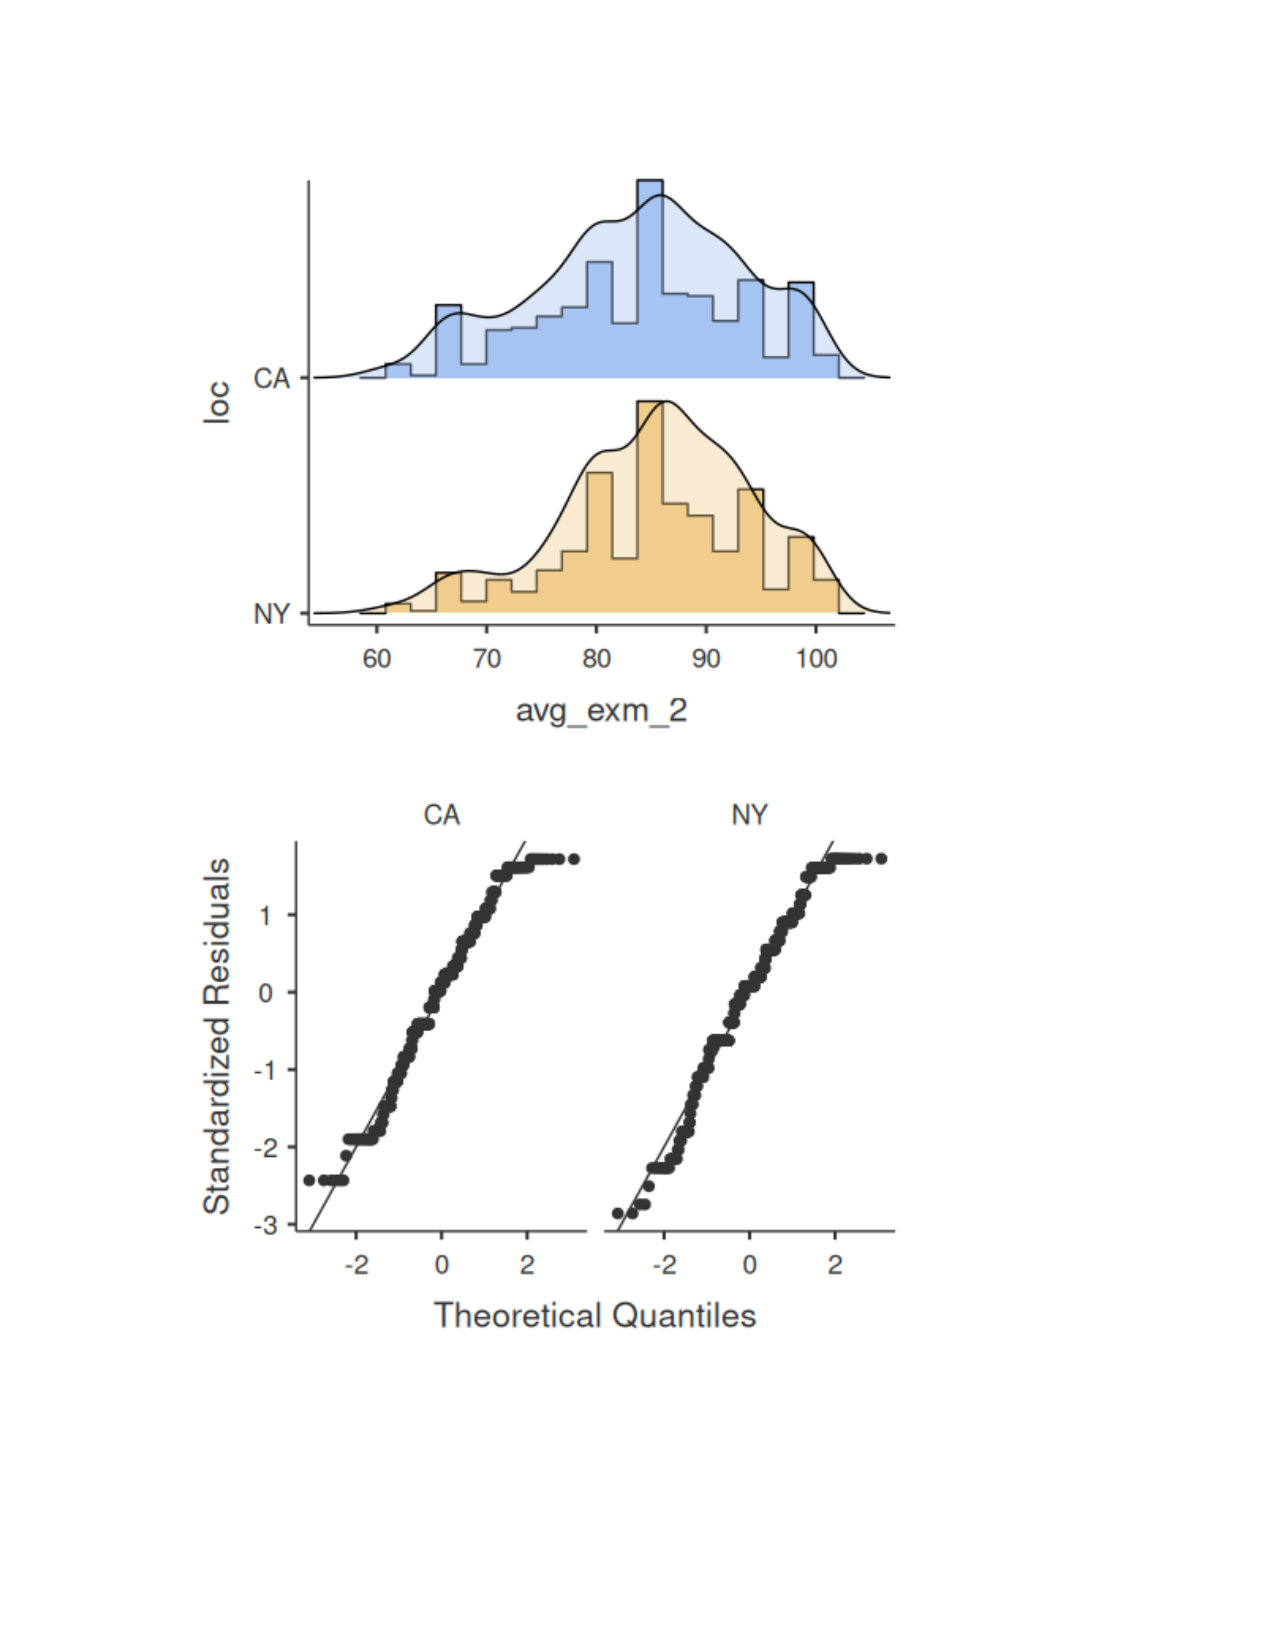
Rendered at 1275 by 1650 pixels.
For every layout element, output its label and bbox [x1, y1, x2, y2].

picture [168, 150, 927, 1363]
